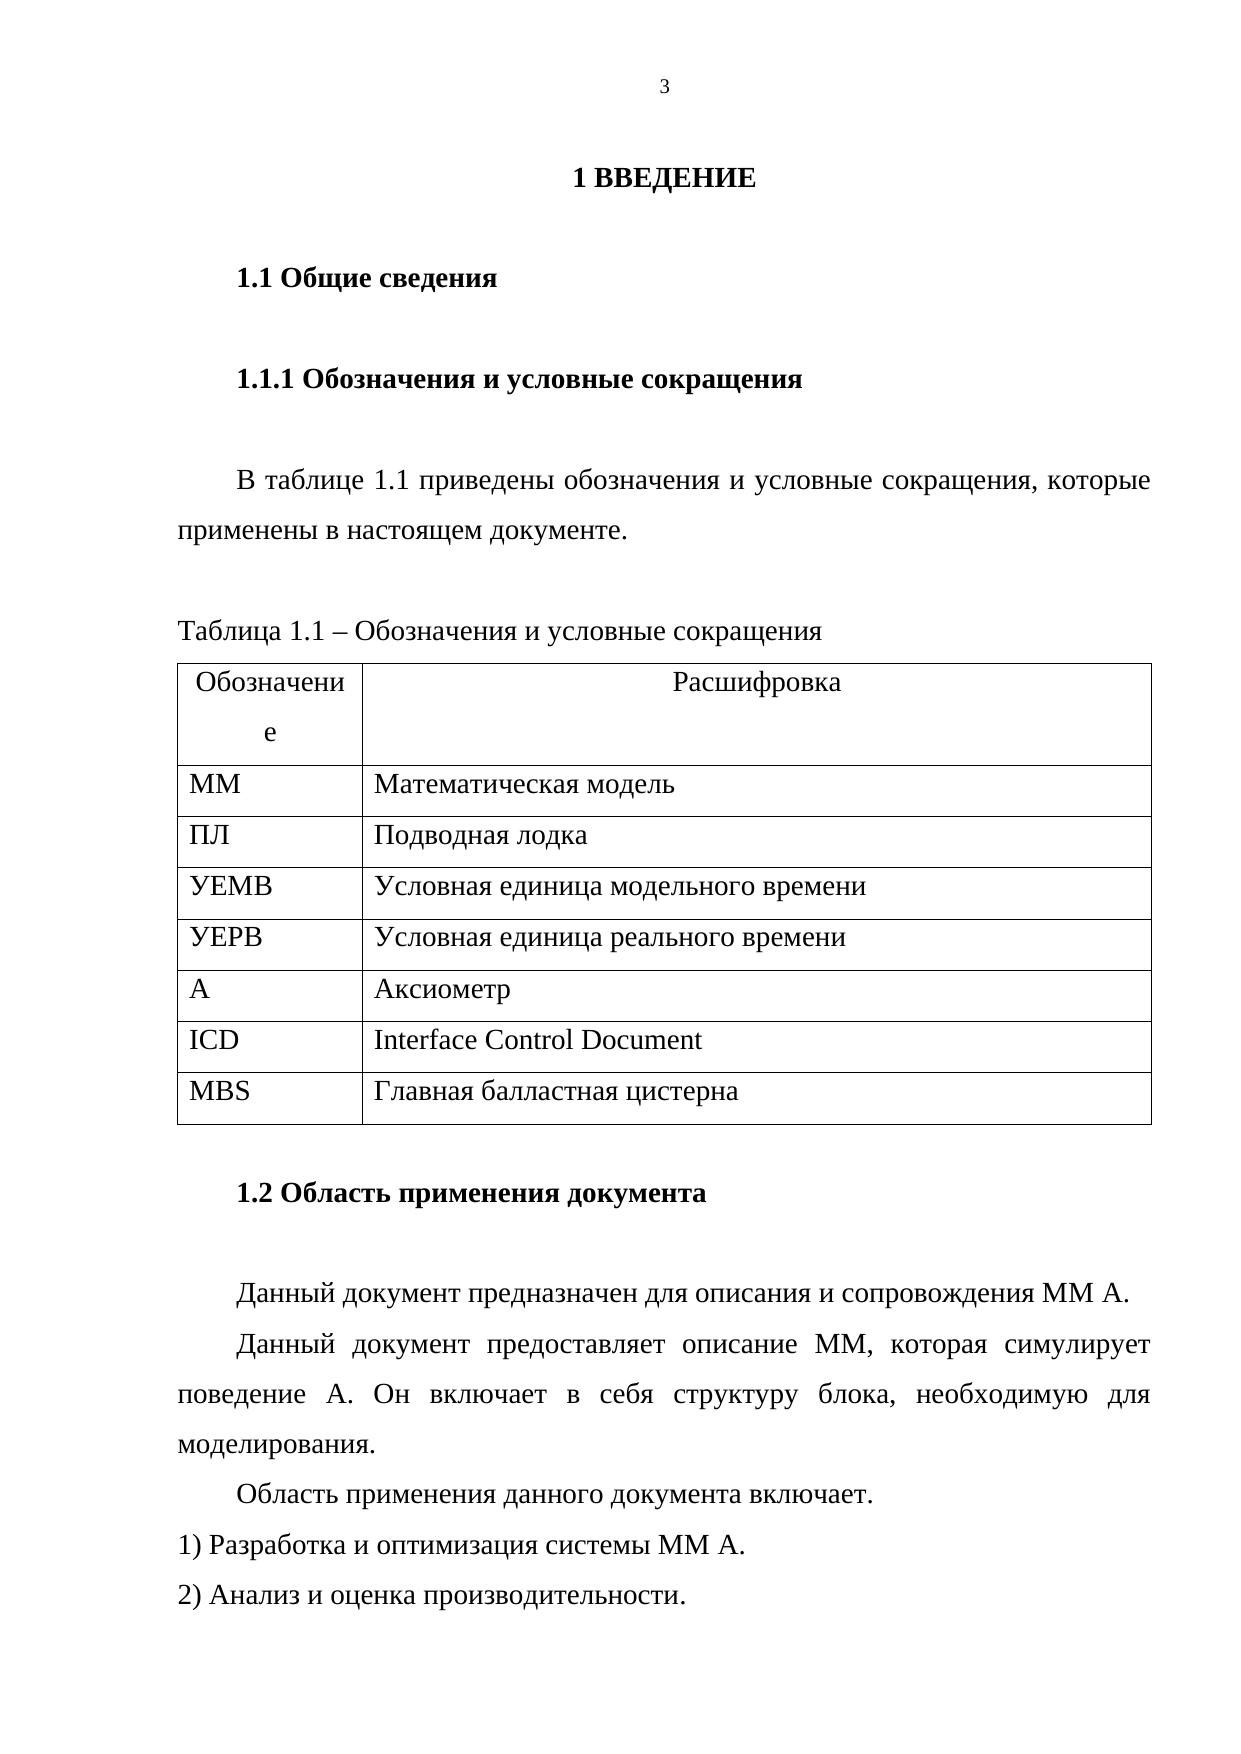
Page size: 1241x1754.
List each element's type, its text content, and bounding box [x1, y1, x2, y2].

text 1.1 Общие сведения [177, 261, 1152, 294]
table_cell Условная единица модельного времени [363, 868, 1151, 918]
text 1.2 Область применения документа [177, 1175, 1152, 1208]
text Данный документ предназначен для описания и сопровождения ММ A. [177, 1275, 1152, 1309]
table_cell MBS [178, 1073, 362, 1123]
text Таблица 1.1 – Обозначения и условные сокращения [177, 613, 1152, 646]
list Анализ и оценка производительности. [177, 1577, 1152, 1611]
table_cell Аксиометр [363, 971, 1151, 1021]
table_cell ПЛ [178, 817, 362, 867]
text Область применения данного документа включает. [177, 1477, 1152, 1510]
table_cell ММ [178, 766, 362, 816]
table_cell ICD [178, 1022, 362, 1072]
text Данный документ предоставляет описание ММ, которая симулирует поведение A. Он включает в себя структуру блока, необходимую для моделирования. [177, 1326, 1152, 1460]
table_header Обозначение [178, 664, 362, 765]
table_cell Interface Control Document [363, 1022, 1151, 1072]
table_cell A [178, 971, 362, 1021]
table_cell Подводная лодка [363, 817, 1151, 867]
list Разработка и оптимизация системы ММ A. [177, 1527, 1152, 1561]
table_cell Математическая модель [363, 766, 1151, 816]
text 1.1.1 Обозначения и условные сокращения [177, 361, 1152, 395]
table_cell Главная балластная цистерна [363, 1073, 1151, 1123]
table_header Расшифровка [363, 664, 1151, 765]
text 1 ВВЕДЕНИЕ [177, 160, 1152, 193]
table_cell УЕРВ [178, 920, 362, 970]
text В таблице 1.1 приведены обозначения и условные сокращения, которые применены в настоящем документе. [177, 462, 1152, 546]
table_cell УЕМВ [178, 868, 362, 918]
table_cell Условная единица реального времени [363, 920, 1151, 970]
